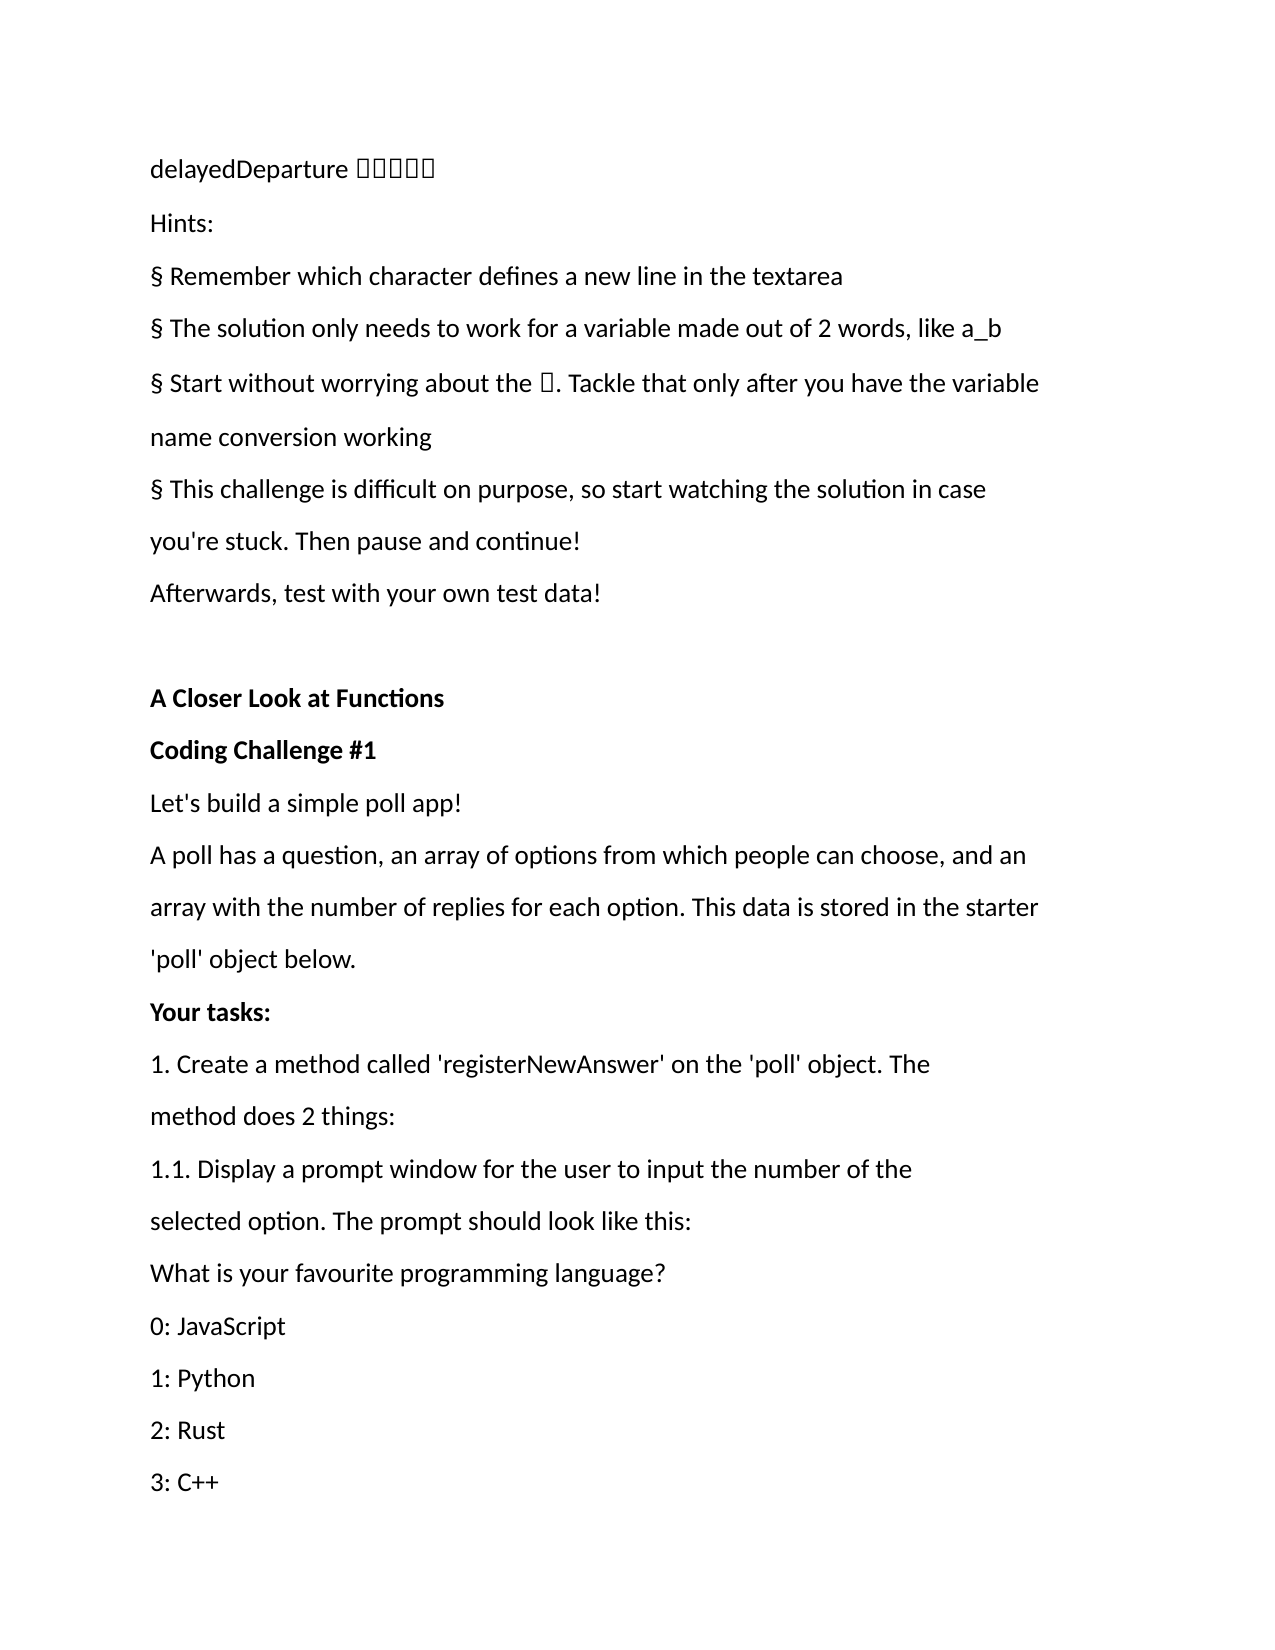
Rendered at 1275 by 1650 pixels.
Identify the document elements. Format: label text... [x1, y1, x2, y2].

text you're stuck. Then pause and continue! [150, 524, 1125, 557]
text 3: C++ [150, 1466, 1125, 1499]
text selected option. The prompt should look like this: [150, 1204, 1125, 1237]
text 1: Python [150, 1361, 1125, 1394]
text Hints: [150, 206, 1125, 239]
text 'poll' object below. [150, 943, 1125, 976]
text Afterwards, test with your own test data! [150, 577, 1125, 610]
text 1. Create a method called 'registerNewAnswer' on the 'poll' object. The [150, 1047, 1125, 1080]
text 0: JavaScript [150, 1309, 1125, 1342]
text § This challenge is difficult on purpose, so start watching the solution in case [150, 472, 1125, 505]
text A Closer Look at Functions [150, 681, 1125, 714]
text array with the number of replies for each option. This data is stored in the starter [150, 890, 1125, 923]
text 1.1. Display a prompt window for the user to input the number of the [150, 1152, 1125, 1185]
text name conversion working [150, 420, 1125, 453]
text Your tasks: [150, 995, 1125, 1028]
text method does 2 things: [150, 1099, 1125, 1133]
text § Remember which character defines a new line in the textarea [150, 259, 1125, 292]
text What is your favourite programming language? [150, 1256, 1125, 1289]
text A poll has a question, an array of options from which people can choose, and an [150, 838, 1125, 871]
text Coding Challenge #1 [150, 733, 1125, 767]
text § The solution only needs to work for a variable made out of 2 words, like a_b [150, 311, 1125, 344]
text 2: Rust [150, 1413, 1125, 1446]
text Let's build a simple poll app! [150, 786, 1125, 819]
text delayedDeparture ✅✅✅✅✅ [150, 150, 1125, 187]
text § Start without worrying about the ✅. Tackle that only after you have the variable [150, 363, 1125, 400]
